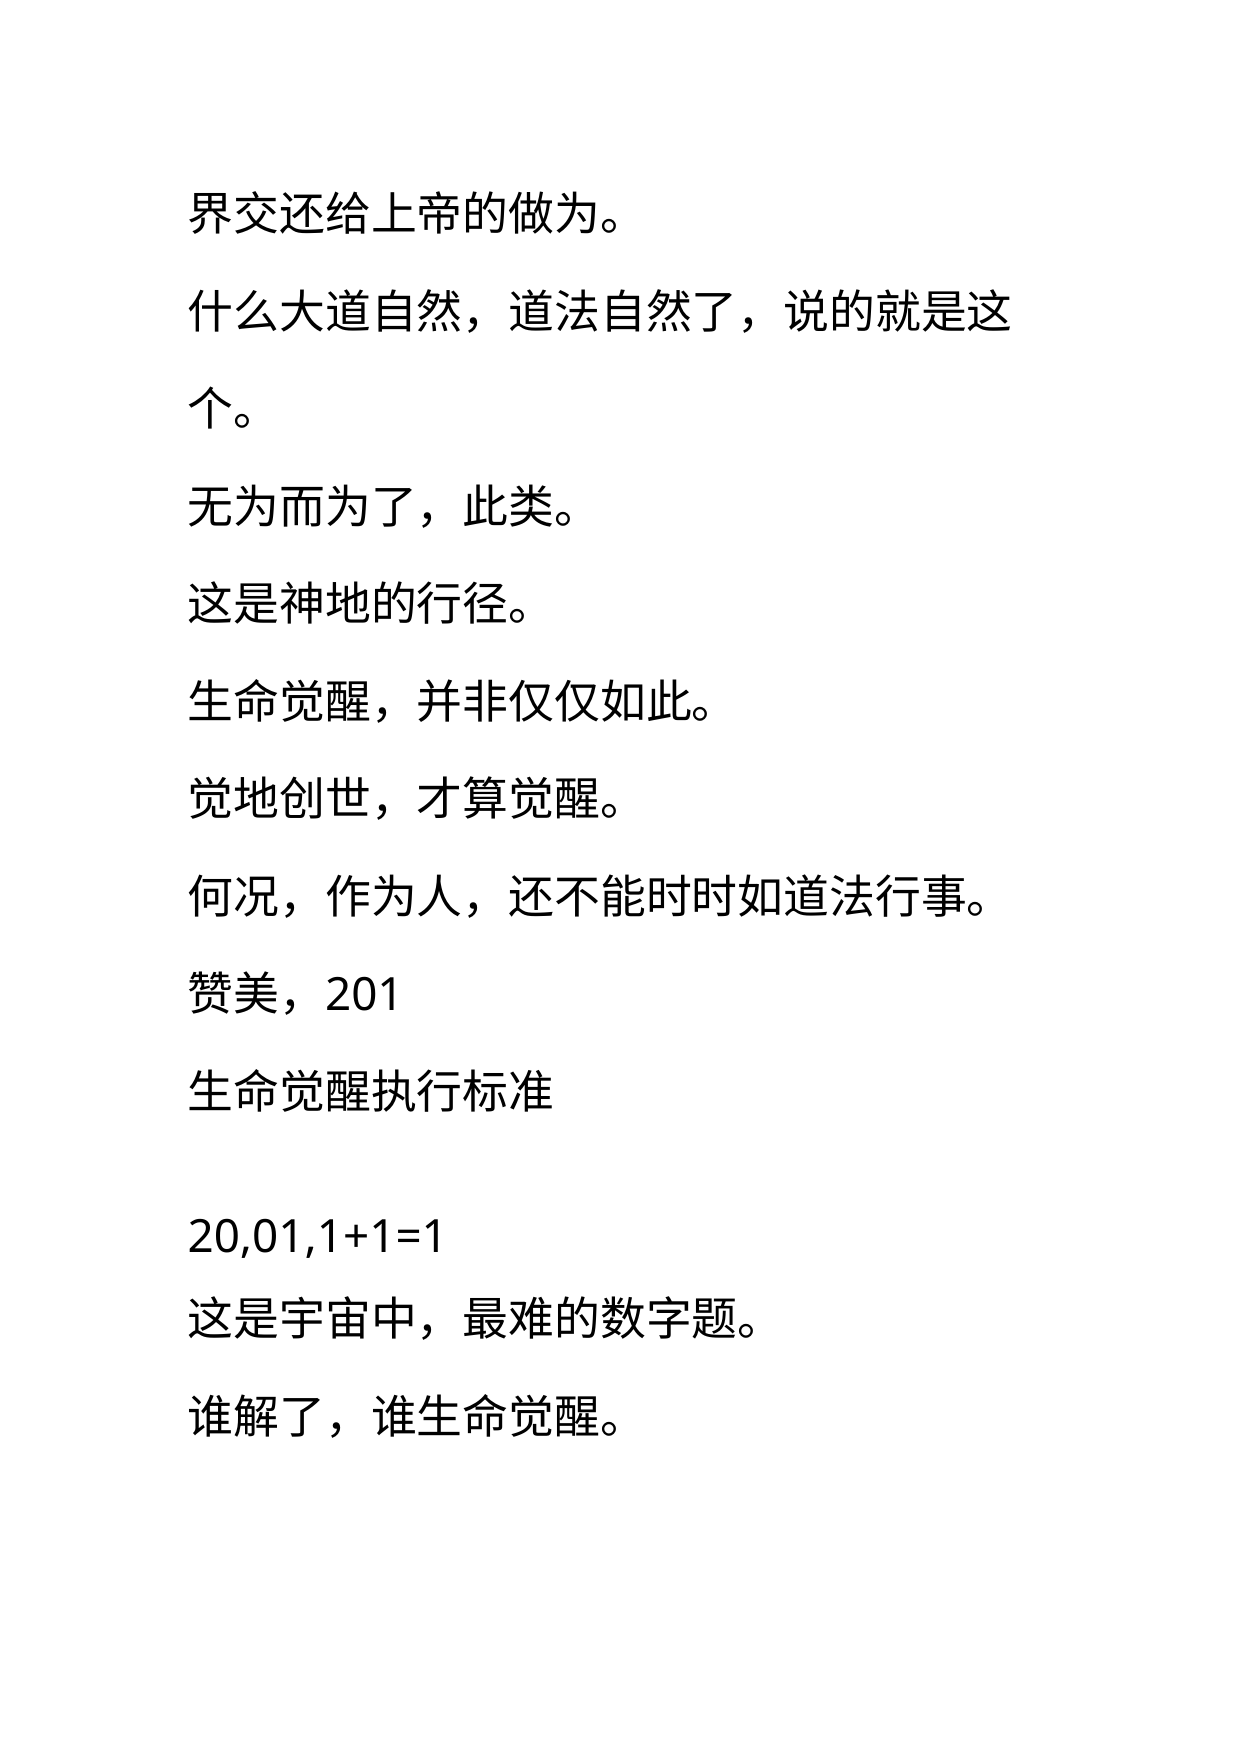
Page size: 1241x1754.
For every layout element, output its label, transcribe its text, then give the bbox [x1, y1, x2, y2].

text 赞美，201 生命觉醒执行标准 20,01,1+1=1 这是宇宙中，最难的数字题。 谁解了，谁生命觉醒。 [187, 942, 1053, 1462]
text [187, 162, 1053, 844]
text 何况，作为人，还不能时时如道法行事。 [187, 844, 1053, 942]
